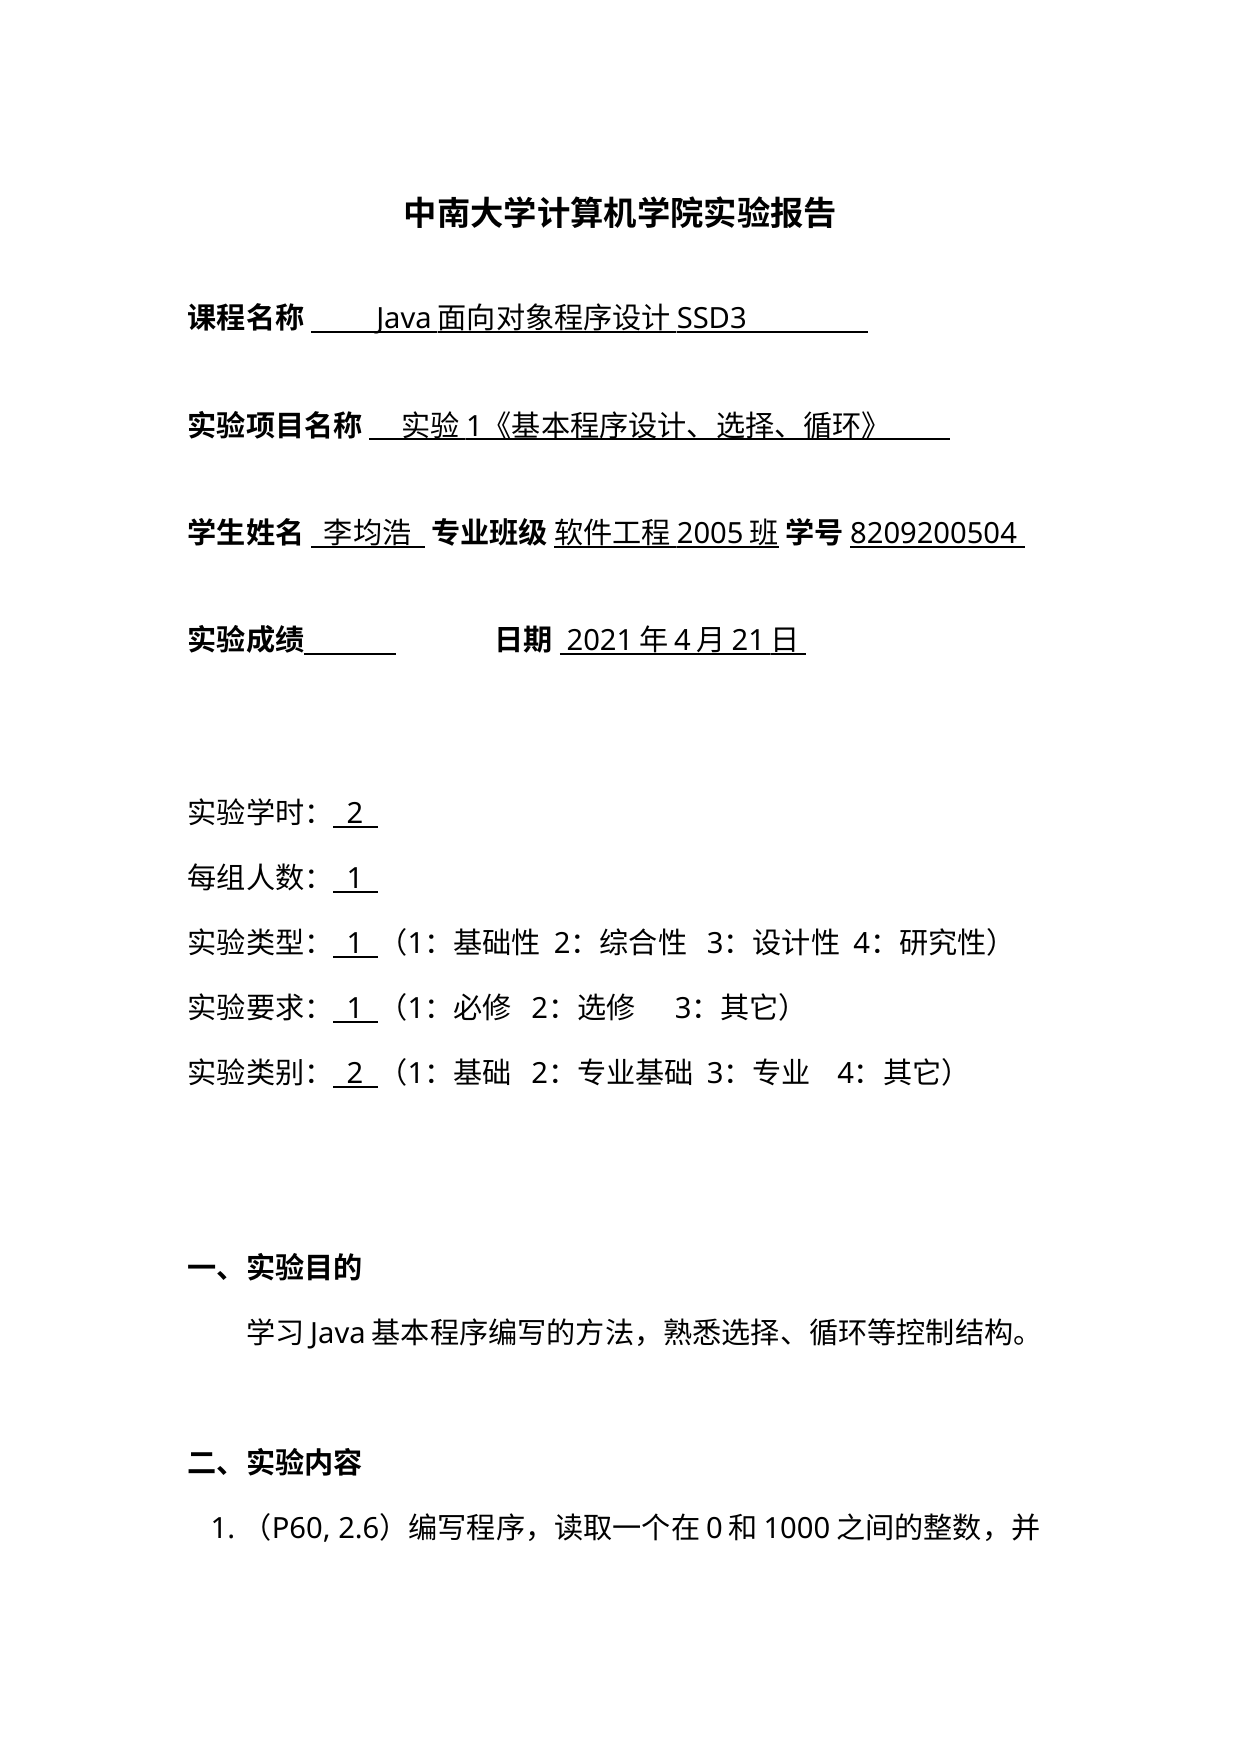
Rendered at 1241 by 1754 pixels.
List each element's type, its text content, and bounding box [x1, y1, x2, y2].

text 实验成绩 日期 2021年4月21日 [187, 606, 1053, 671]
text 实验项目名称 实验1《基本程序设计、选择、循环》 [187, 391, 1053, 456]
text 每组人数： 1 [187, 843, 1053, 908]
text 课程名称 Java面向对象程序设计SSD3 [187, 283, 1053, 348]
text 实验要求： 1 （1：必修 2：选修 3：其它） [187, 973, 1053, 1038]
text 学习Java基本程序编写的方法，熟悉选择、循环等控制结构。 [187, 1298, 1053, 1363]
text 实验类别： 2 （1：基础 2：专业基础 3：专业 4：其它） [187, 1038, 1053, 1103]
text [187, 1493, 1053, 1558]
text 学生姓名 李均浩 专业班级 软件工程2005班 学号 8209200504 [187, 498, 1053, 563]
text 中南大学计算机学院实验报告 [187, 178, 1053, 243]
text 二、实验内容 [187, 1428, 1053, 1493]
text 实验学时： 2 [187, 778, 1053, 843]
text 一、实验目的 [187, 1233, 1053, 1298]
text 实验类型： 1 （1：基础性 2：综合性 3：设计性 4：研究性） [187, 908, 1053, 973]
